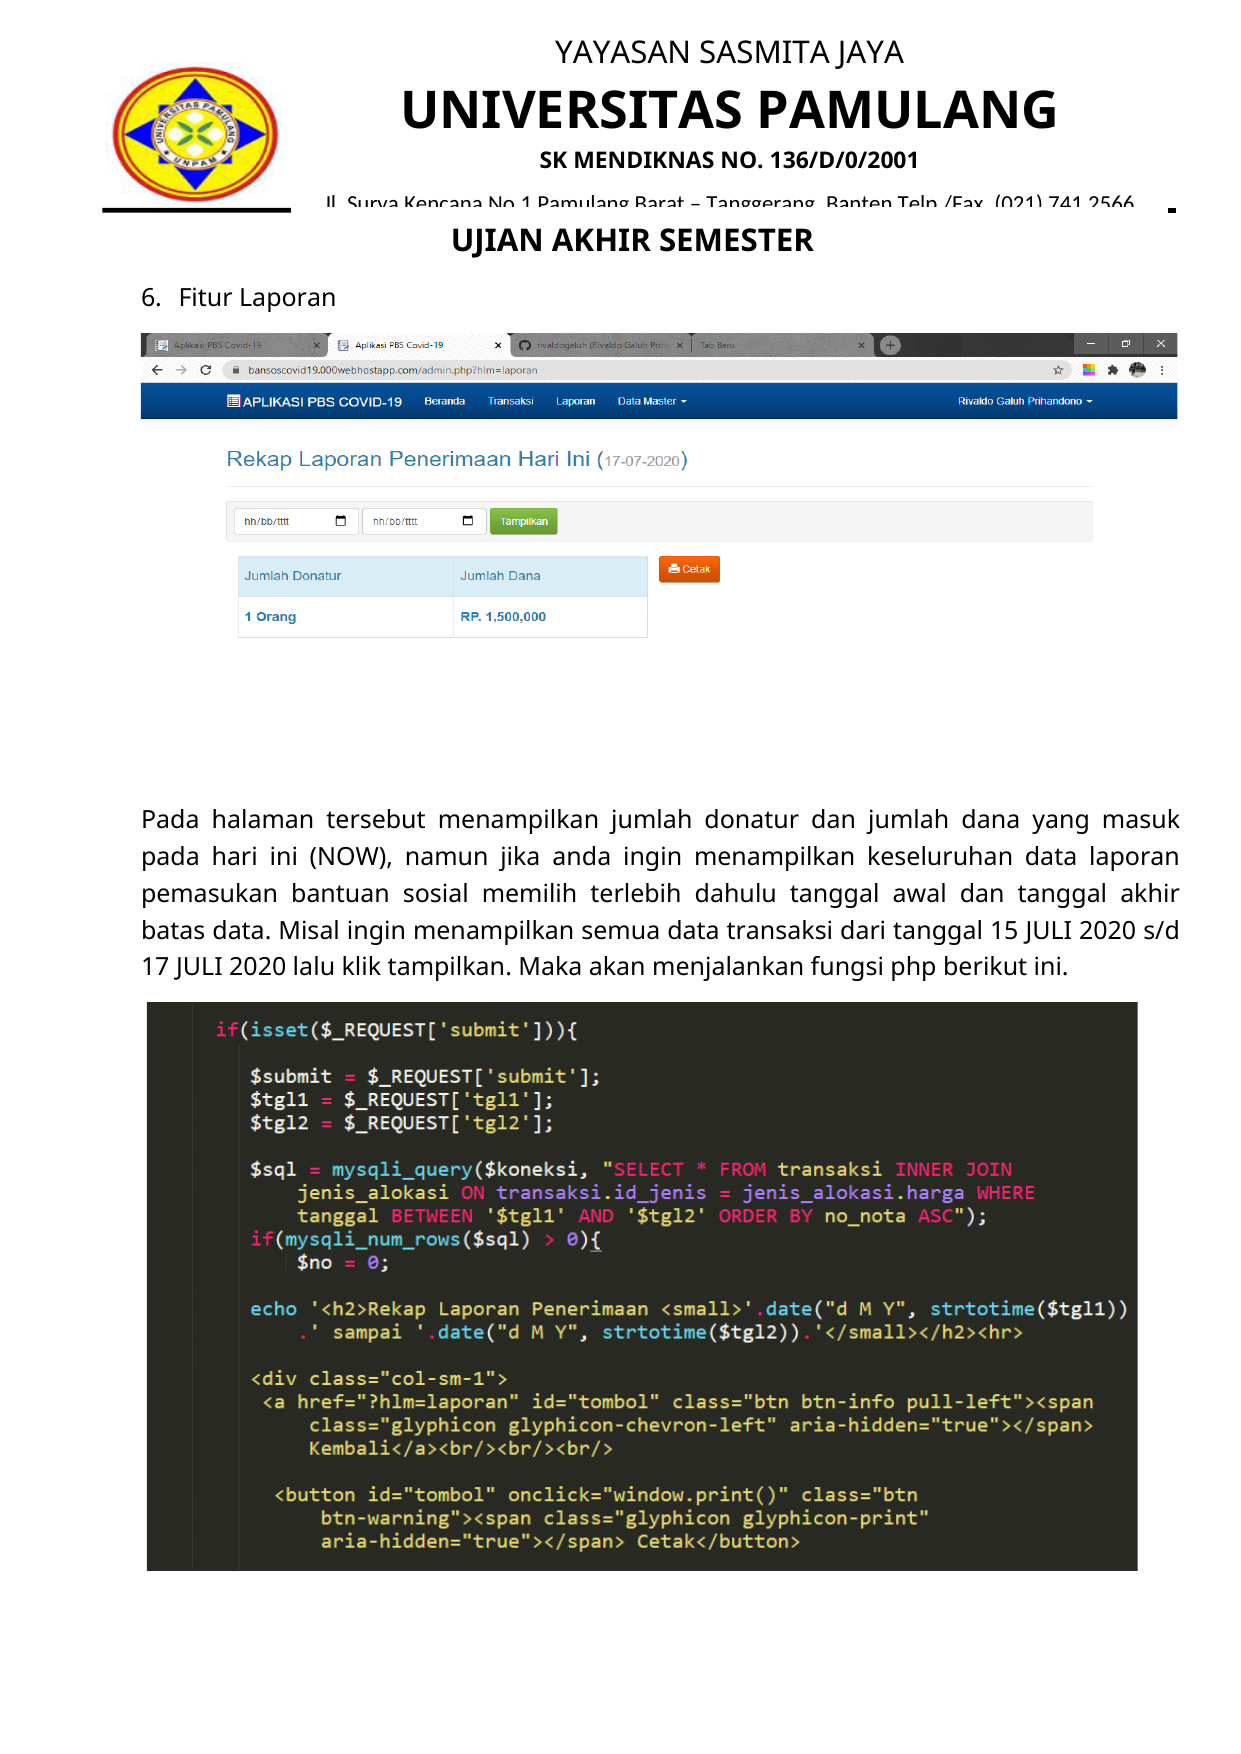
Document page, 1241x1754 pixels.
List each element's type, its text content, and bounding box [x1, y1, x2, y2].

list Fitur Laporan [141, 280, 1181, 314]
picture [146, 1002, 1138, 1571]
picture [140, 333, 1178, 784]
picture [104, 62, 283, 206]
text Pada halaman tersebut menampilkan jumlah donatur dan jumlah dana yang masuk pada hari ini (NOW), namun jika anda ingin menampilkan keseluruhan data laporan pemasukan bantuan sosial memilih terlebih dahulu tanggal awal dan tanggal akhir batas data. Misal ingin menampilkan semua data transaksi dari tanggal 15 JULI 2020 s/d 17 JULI 2020 lalu klik tampilkan. Maka akan menjalankan fungsi php berikut ini. [141, 802, 1181, 983]
